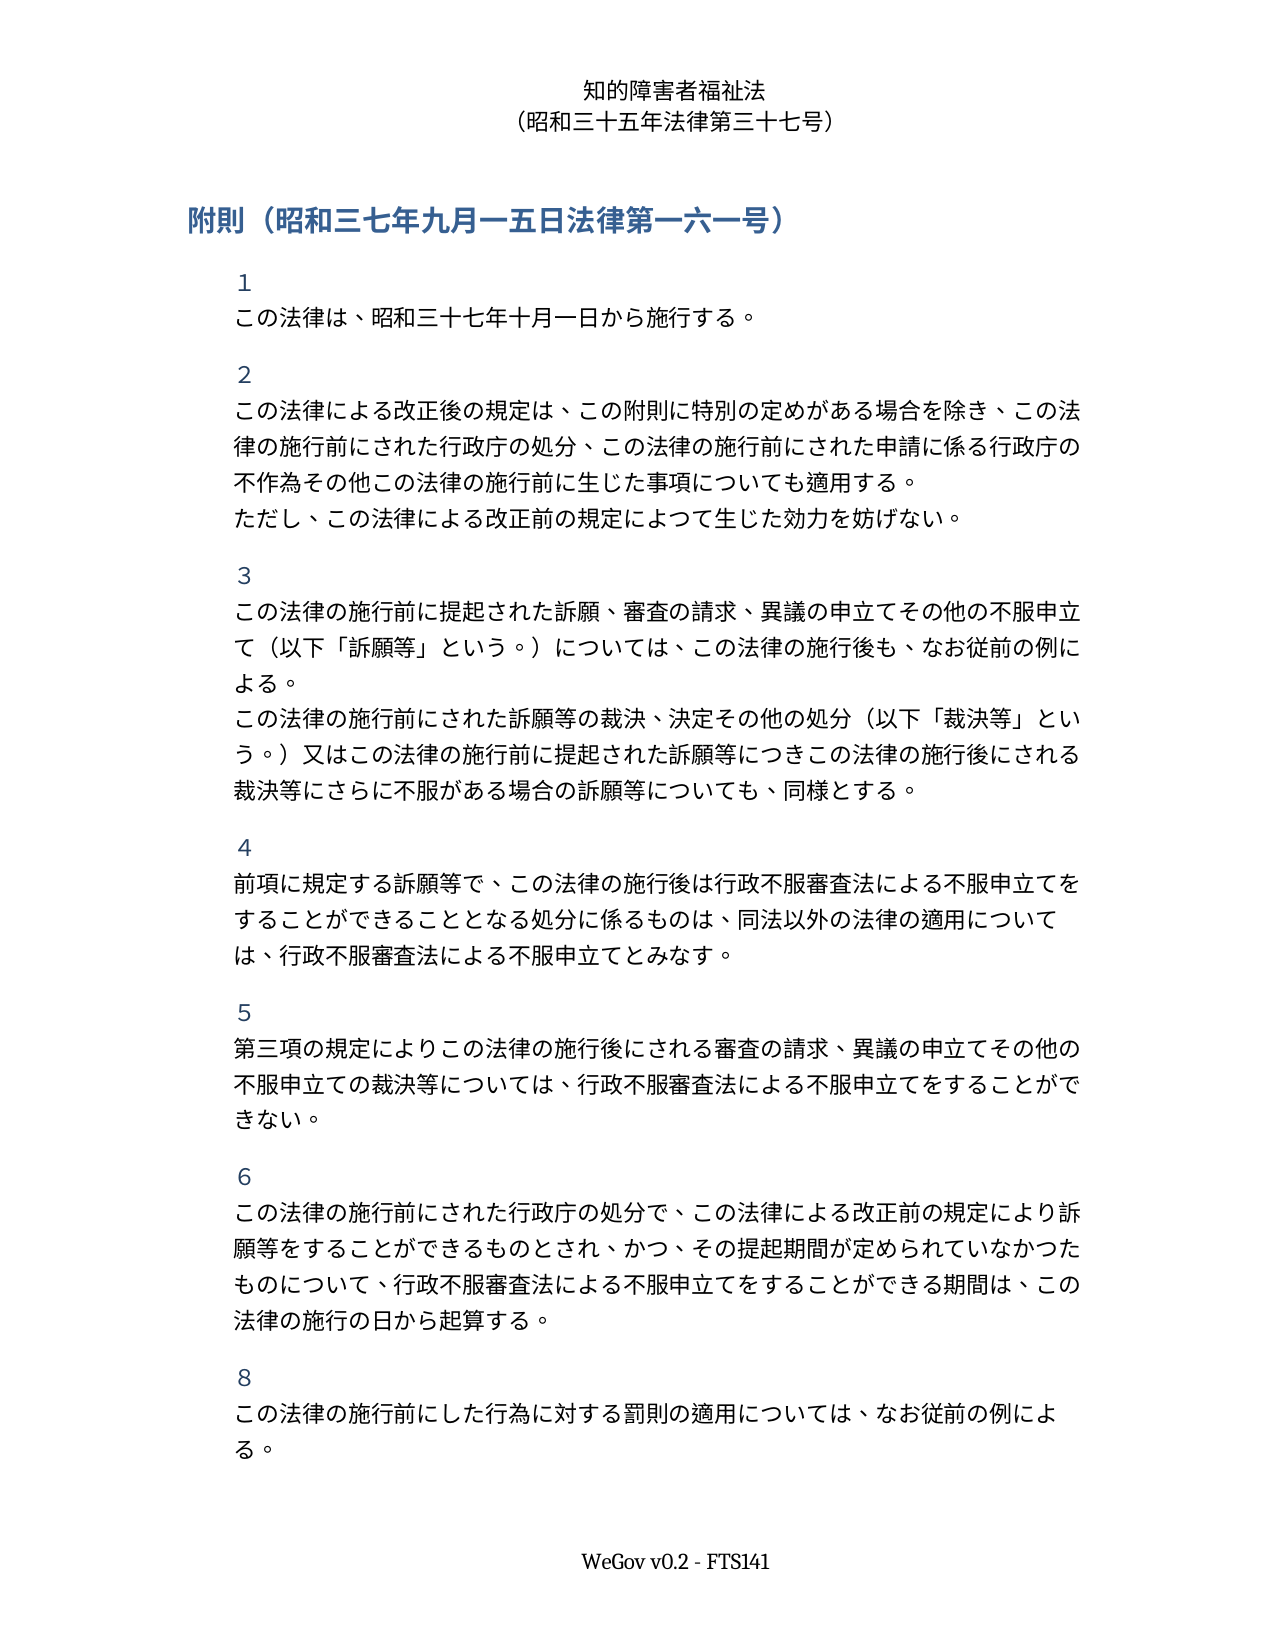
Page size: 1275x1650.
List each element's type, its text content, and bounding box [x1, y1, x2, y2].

text この法律の施行前にされた行政庁の処分で、この法律による改正前の規定により訴願等をすることができるものとされ、かつ、その提起期間が定められていなかつたものについて、行政不服審査法による不服申立てをすることができる期間は、この法律の施行の日から起算する。 [233, 1197, 1087, 1336]
subtitle ４ [233, 832, 1087, 863]
subtitle ８ [233, 1362, 1087, 1393]
subtitle ２ [233, 359, 1087, 390]
subtitle 附則（昭和三七年九月一五日法律第一六一号） [187, 200, 1087, 240]
text この法律の施行前にした行為に対する罰則の適用については、なお従前の例による。 [233, 1398, 1087, 1465]
text この法律は、昭和三十七年十月一日から施行する。 [233, 302, 1087, 334]
text この法律による改正後の規定は、この附則に特別の定めがある場合を除き、この法律の施行前にされた行政庁の処分、この法律の施行前にされた申請に係る行政庁の不作為その他この法律の施行前に生じた事項についても適用する。 ただし、この法律による改正前の規定によつて生じた効力を妨げない。 [233, 395, 1087, 534]
subtitle １ [233, 266, 1087, 298]
text この法律の施行前に提起された訴願、審査の請求、異議の申立てその他の不服申立て（以下「訴願等」という。）については、この法律の施行後も、なお従前の例による。 この法律の施行前にされた訴願等の裁決、決定その他の処分（以下「裁決等」という。）又はこの法律の施行前に提起された訴願等につきこの法律の施行後にされる裁決等にさらに不服がある場合の訴願等についても、同様とする。 [233, 596, 1087, 807]
text 前項に規定する訴願等で、この法律の施行後は行政不服審査法による不服申立てをすることができることとなる処分に係るものは、同法以外の法律の適用については、行政不服審査法による不服申立てとみなす。 [233, 868, 1087, 971]
subtitle ３ [233, 560, 1087, 591]
subtitle ６ [233, 1161, 1087, 1192]
text 第三項の規定によりこの法律の施行後にされる審査の請求、異議の申立てその他の不服申立ての裁決等については、行政不服審査法による不服申立てをすることができない。 [233, 1033, 1087, 1136]
subtitle ５ [233, 997, 1087, 1028]
